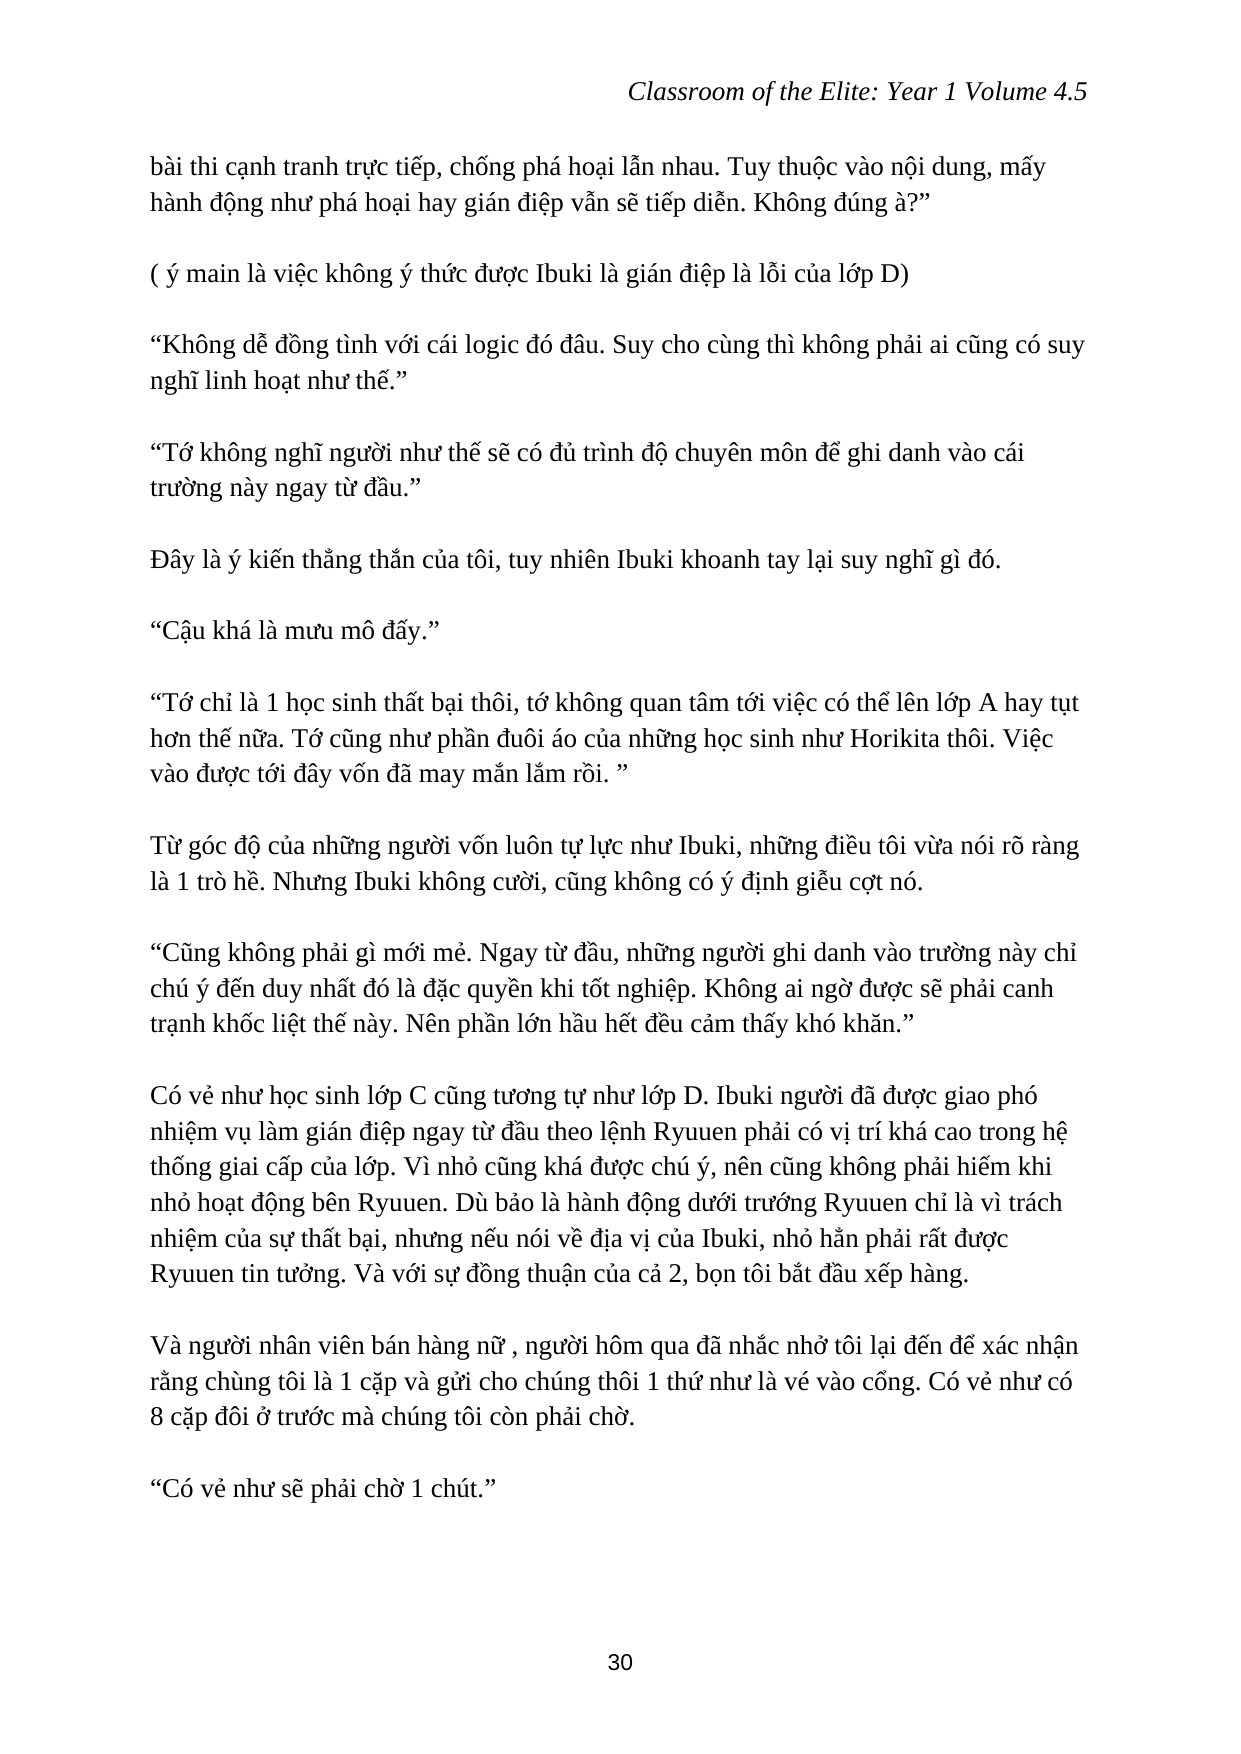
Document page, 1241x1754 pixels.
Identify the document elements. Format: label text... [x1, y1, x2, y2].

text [150, 150, 1090, 217]
text “Có vẻ như sẽ phải chờ 1 chút.” [150, 1472, 1090, 1503]
text Và người nhân viên bán hàng nữ , người hôm qua đã nhắc nhở tôi lại đến để xác nhận rằng chùng tôi là 1 cặp và gửi cho chúng thôi 1 thứ như là vé vào cổng. Có vẻ như có 8 cặp đôi ở trước mà chúng tôi còn phải chờ. [150, 1329, 1090, 1432]
text Đây là ý kiến thẳng thắn của tôi, tuy nhiên Ibuki khoanh tay lại suy nghĩ gì đó. [150, 543, 1090, 574]
text “Không dễ đồng tình với cái logic đó đâu. Suy cho cùng thì không phải ai cũng có suy nghĩ linh hoạt như thế.” [150, 329, 1090, 396]
text “Cũng không phải gì mới mẻ. Ngay từ đầu, những người ghi danh vào trường này chỉ chú ý đến duy nhất đó là đặc quyền khi tốt nghiệp. Không ai ngờ được sẽ phải canh trạnh khốc liệt thế này. Nên phần lớn hầu hết đều cảm thấy khó khăn.” [150, 936, 1090, 1039]
text “Tớ không nghĩ người như thế sẽ có đủ trình độ chuyên môn để ghi danh vào cái trường này ngay từ đầu.” [150, 436, 1090, 503]
text Có vẻ như học sinh lớp C cũng tương tự như lớp D. Ibuki người đã được giao phó nhiệm vụ làm gián điệp ngay từ đầu theo lệnh Ryuuen phải có vị trí khá cao trong hệ thống giai cấp của lớp. Vì nhỏ cũng khá được chú ý, nên cũng không phải hiếm khi nhỏ hoạt động bên Ryuuen. Dù bảo là hành động dưới trướng Ryuuen chỉ là vì trách nhiệm của sự thất bại, nhưng nếu nói về địa vị của Ibuki, nhỏ hẳn phải rất được Ryuuen tin tưởng. Và với sự đồng thuận của cả 2, bọn tôi bắt đầu xếp hàng. [150, 1079, 1090, 1289]
text ( ý main là việc không ý thức được Ibuki là gián điệp là lỗi của lớp D) [150, 257, 1090, 288]
text “Cậu khá là mưu mô đấy.” [150, 614, 1090, 646]
text “Tớ chỉ là 1 học sinh thất bại thôi, tớ không quan tâm tới việc có thể lên lớp A hay tụt hơn thế nữa. Tớ cũng như phần đuôi áo của những học sinh như Horikita thôi. Việc vào được tới đây vốn đã may mắn lắm rồi. ” [150, 686, 1090, 788]
text Từ góc độ của những người vốn luôn tự lực như Ibuki, những điều tôi vừa nói rõ ràng là 1 trò hề. Nhưng Ibuki không cười, cũng không có ý định giễu cợt nó. [150, 829, 1090, 896]
